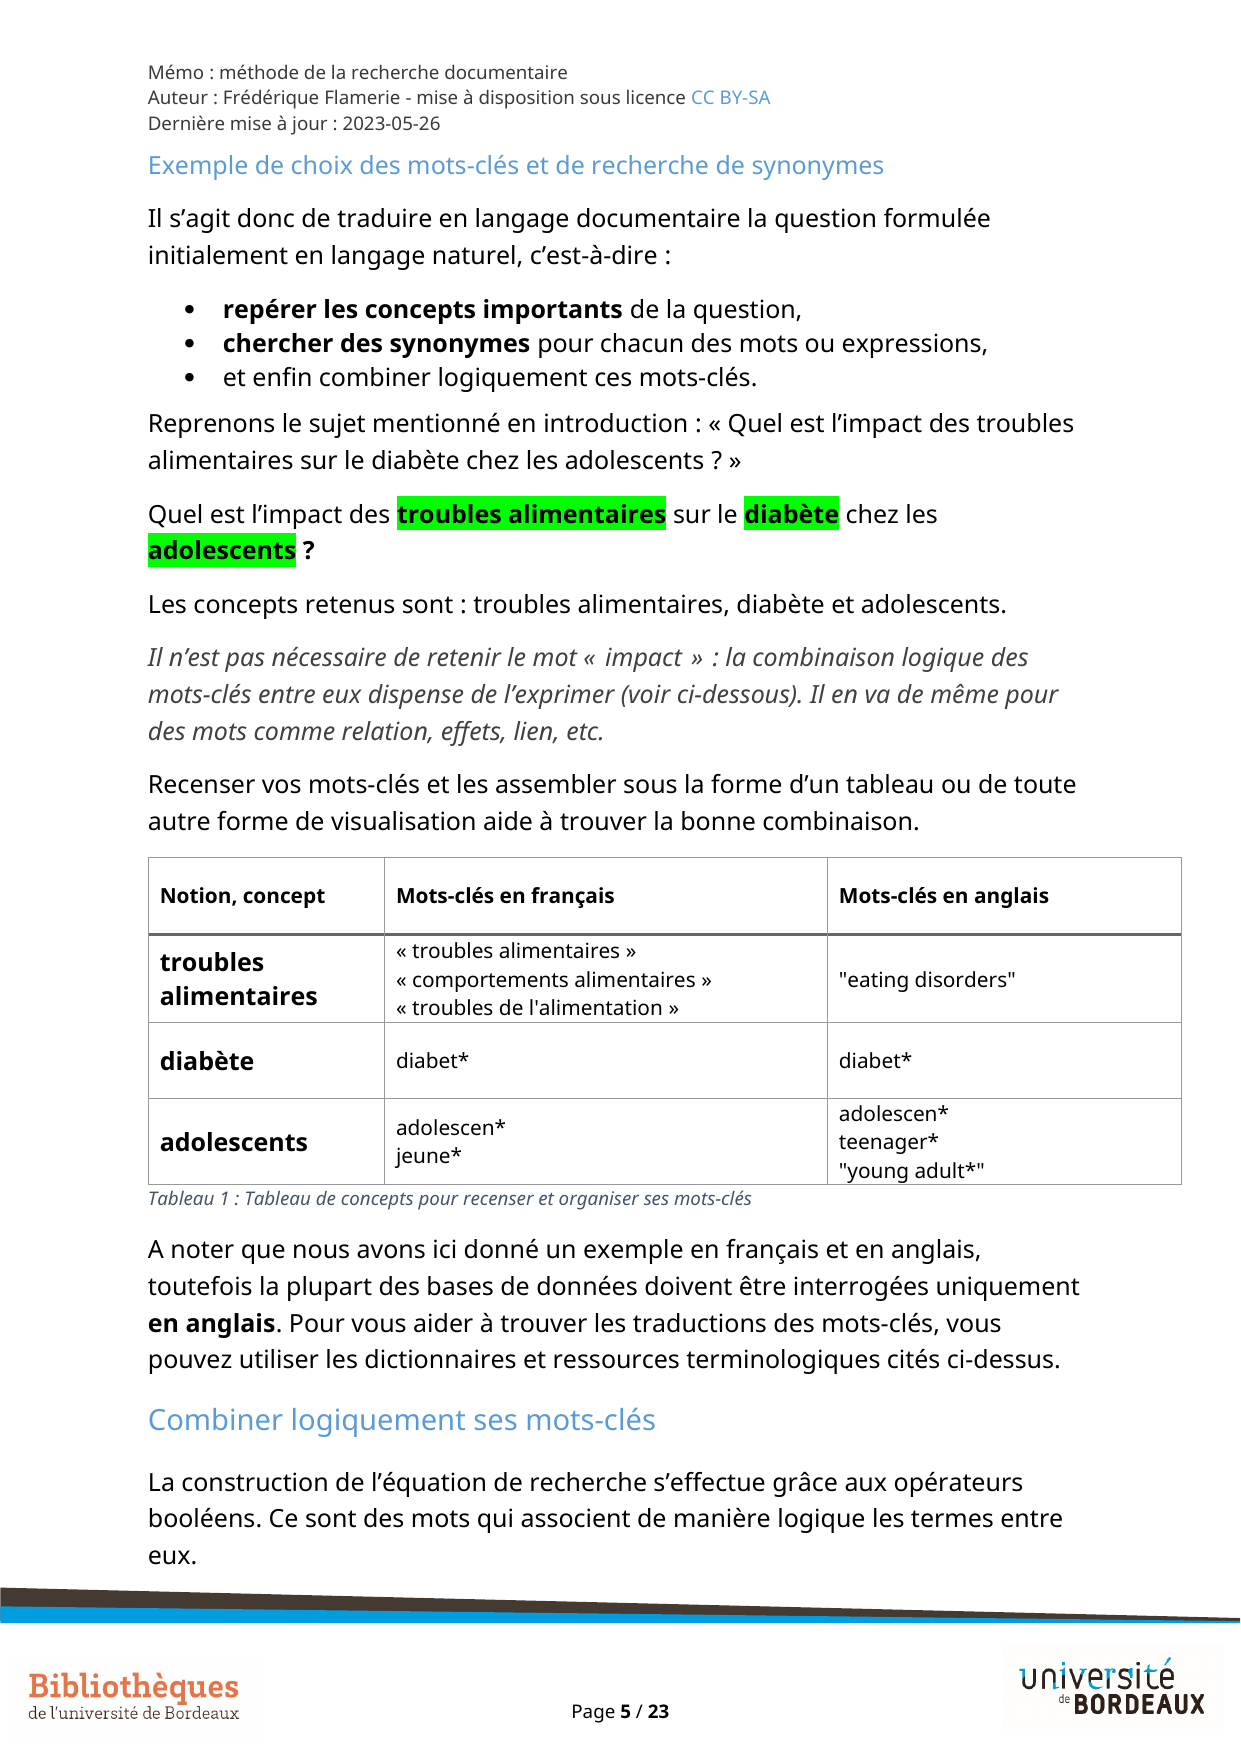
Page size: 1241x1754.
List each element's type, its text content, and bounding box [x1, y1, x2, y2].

table_cell diabet* [385, 1023, 827, 1098]
table_header Mots-clés en anglais [828, 858, 1181, 933]
text Recenser vos mots-clés et les assembler sous la forme d’un tableau ou de toute autre forme de visualisation aide à trouver la bonne combinaison. [148, 767, 1092, 838]
list repérer les concepts importants de la question, [185, 291, 1092, 325]
text Tableau 1 : Tableau de concepts pour recenser et organiser ses mots-clés [148, 1185, 1092, 1211]
text Les concepts retenus sont : troubles alimentaires, diabète et adolescents. [148, 586, 1092, 621]
text Il s’agit donc de traduire en langage documentaire la question formulée initialement en langage naturel, c’est-à-dire : [148, 201, 1092, 272]
table_cell troubles alimentaires [149, 936, 384, 1022]
table_cell diabet* [828, 1023, 1181, 1098]
table_cell diabète [149, 1023, 384, 1098]
table_cell adolescen* jeune* [385, 1099, 827, 1184]
text Exemple de choix des mots-clés et de recherche de synonymes [148, 148, 1092, 182]
table_cell "eating disorders" [828, 936, 1181, 1022]
subtitle Combiner logiquement ses mots-clés [148, 1400, 1092, 1439]
table_header Mots-clés en français [385, 858, 827, 933]
table_cell adolescents [149, 1099, 384, 1184]
table_header Notion, concept [149, 858, 384, 933]
text Quel est l’impact des troubles alimentaires sur le diabète chez les adolescents ? [148, 496, 1092, 567]
table_cell « troubles alimentaires » « comportements alimentaires » « troubles de l'alimentation » [385, 936, 827, 1022]
text Il n’est pas nécessaire de retenir le mot « impact » : la combinaison logique des mots-clés entre eux dispense de l’exprimer (voir ci-dessous). Il en va de même pour des mots comme relation, effets, lien, etc. [148, 640, 1092, 747]
text La construction de l’équation de recherche s’effectue grâce aux opérateurs booléens. Ce sont des mots qui associent de manière logique les termes entre eux. [148, 1464, 1092, 1572]
list chercher des synonymes pour chacun des mots ou expressions, [185, 325, 1092, 359]
text A noter que nous avons ici donné un exemple en français et en anglais, toutefois la plupart des bases de données doivent être interrogées uniquement en anglais. Pour vous aider à trouver les traductions des mots-clés, vous pouvez utiliser les dictionnaires et ressources terminologiques cités ci-dessus. [148, 1232, 1092, 1376]
picture [9, 1656, 264, 1745]
picture [1002, 1645, 1224, 1734]
table_cell adolescen* teenager* "young adult*" [828, 1099, 1181, 1184]
list et enfin combiner logiquement ces mots-clés. [185, 359, 1092, 393]
text Reprenons le sujet mentionné en introduction : « Quel est l’impact des troubles alimentaires sur le diabète chez les adolescents ? » [148, 406, 1092, 477]
